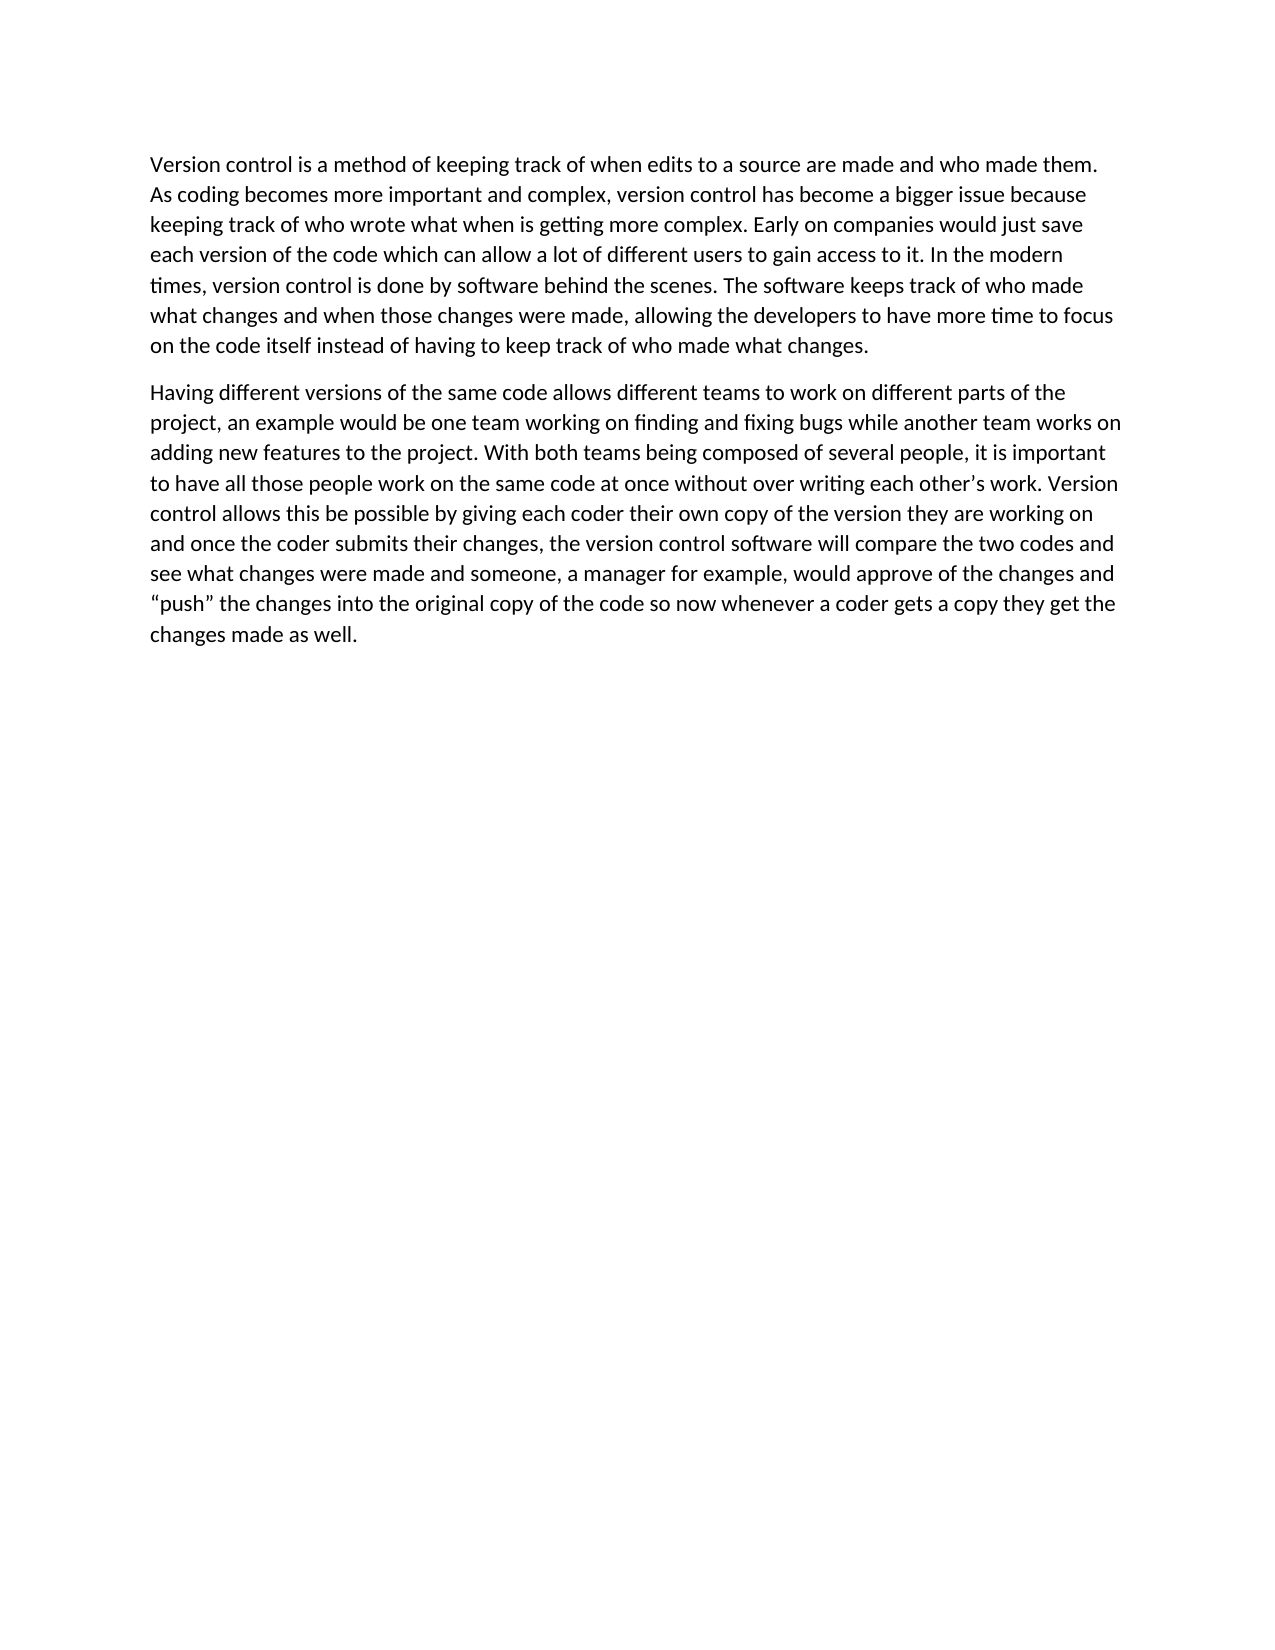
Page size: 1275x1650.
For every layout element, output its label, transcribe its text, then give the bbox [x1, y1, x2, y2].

text Having different versions of the same code allows different teams to work on different parts of the project, an example would be one team working on finding and fixing bugs while another team works on adding new features to the project. With both teams being composed of several people, it is important to have all those people work on the same code at once without over writing each other’s work. Version control allows this be possible by giving each coder their own copy of the version they are working on and once the coder submits their changes, the version control software will compare the two codes and see what changes were made and someone, a manager for example, would approve of the changes and “push” the changes into the original copy of the code so now whenever a coder gets a copy they get the changes made as well. [150, 378, 1125, 648]
text Version control is a method of keeping track of when edits to a source are made and who made them. As coding becomes more important and complex, version control has become a bigger issue because keeping track of who wrote what when is getting more complex. Early on companies would just save each version of the code which can allow a lot of different users to gain access to it. In the modern times, version control is done by software behind the scenes. The software keeps track of who made what changes and when those changes were made, allowing the developers to have more time to focus on the code itself instead of having to keep track of who made what changes. [150, 150, 1125, 359]
